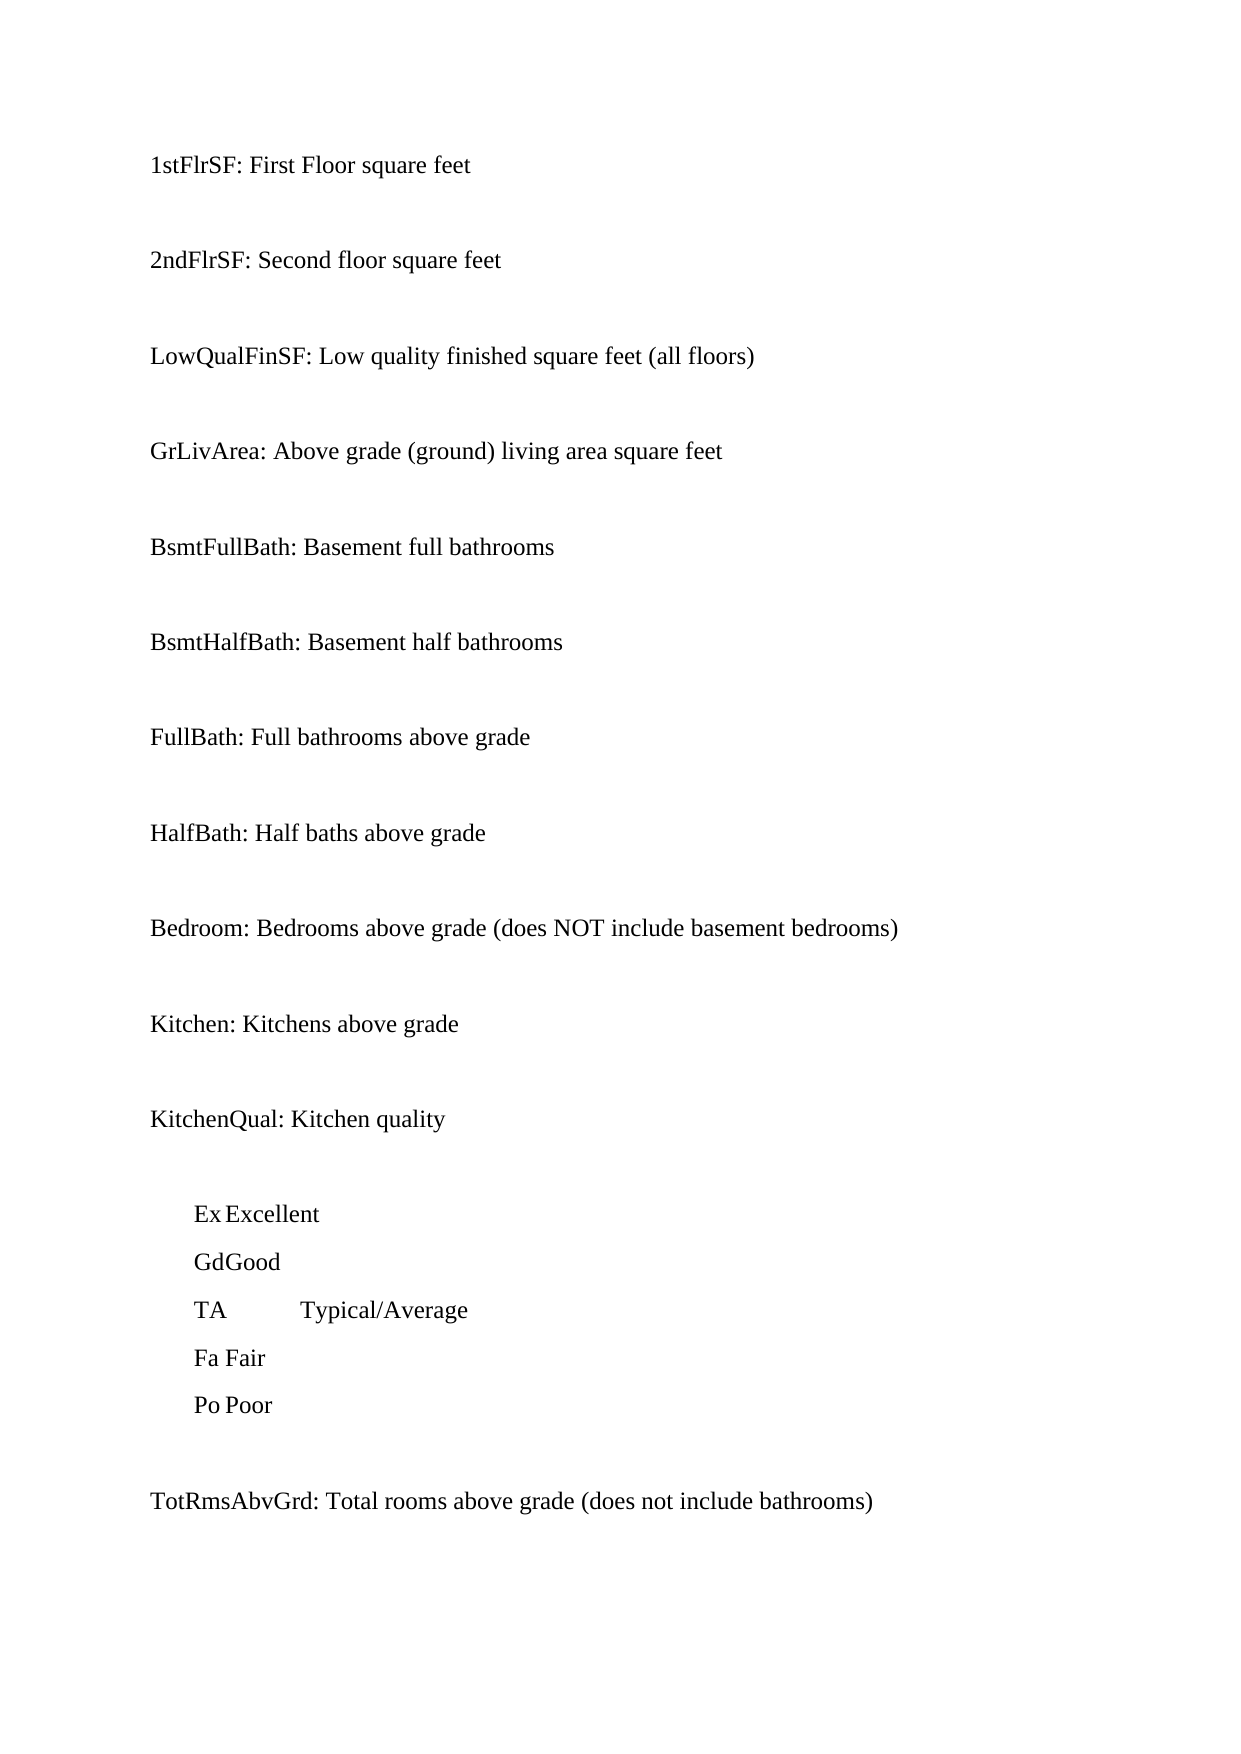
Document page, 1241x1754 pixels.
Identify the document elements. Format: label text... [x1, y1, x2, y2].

text 2ndFlrSF: Second floor square feet [150, 245, 1090, 274]
text Fa Fair [150, 1343, 1090, 1371]
text KitchenQual: Kitchen quality [150, 1104, 1090, 1133]
text 1stFlrSF: First Floor square feet [150, 150, 1090, 179]
text BsmtHalfBath: Basement half bathrooms [150, 627, 1090, 656]
text BsmtFullBath: Basement full bathrooms [150, 532, 1090, 560]
text Bedroom: Bedrooms above grade (does NOT include basement bedrooms) [150, 913, 1090, 942]
text GrLivArea: Above grade (ground) living area square feet [150, 436, 1090, 465]
text Po Poor [150, 1390, 1090, 1419]
text Kitchen: Kitchens above grade [150, 1009, 1090, 1037]
text LowQualFinSF: Low quality finished square feet (all floors) [150, 341, 1090, 369]
text Gd Good [150, 1247, 1090, 1276]
text HalfBath: Half baths above grade [150, 818, 1090, 847]
text TotRmsAbvGrd: Total rooms above grade (does not include bathrooms) [150, 1486, 1090, 1514]
text Ex Excellent [150, 1199, 1090, 1228]
text TA Typical/Average [150, 1295, 1090, 1324]
text FullBath: Full bathrooms above grade [150, 722, 1090, 751]
